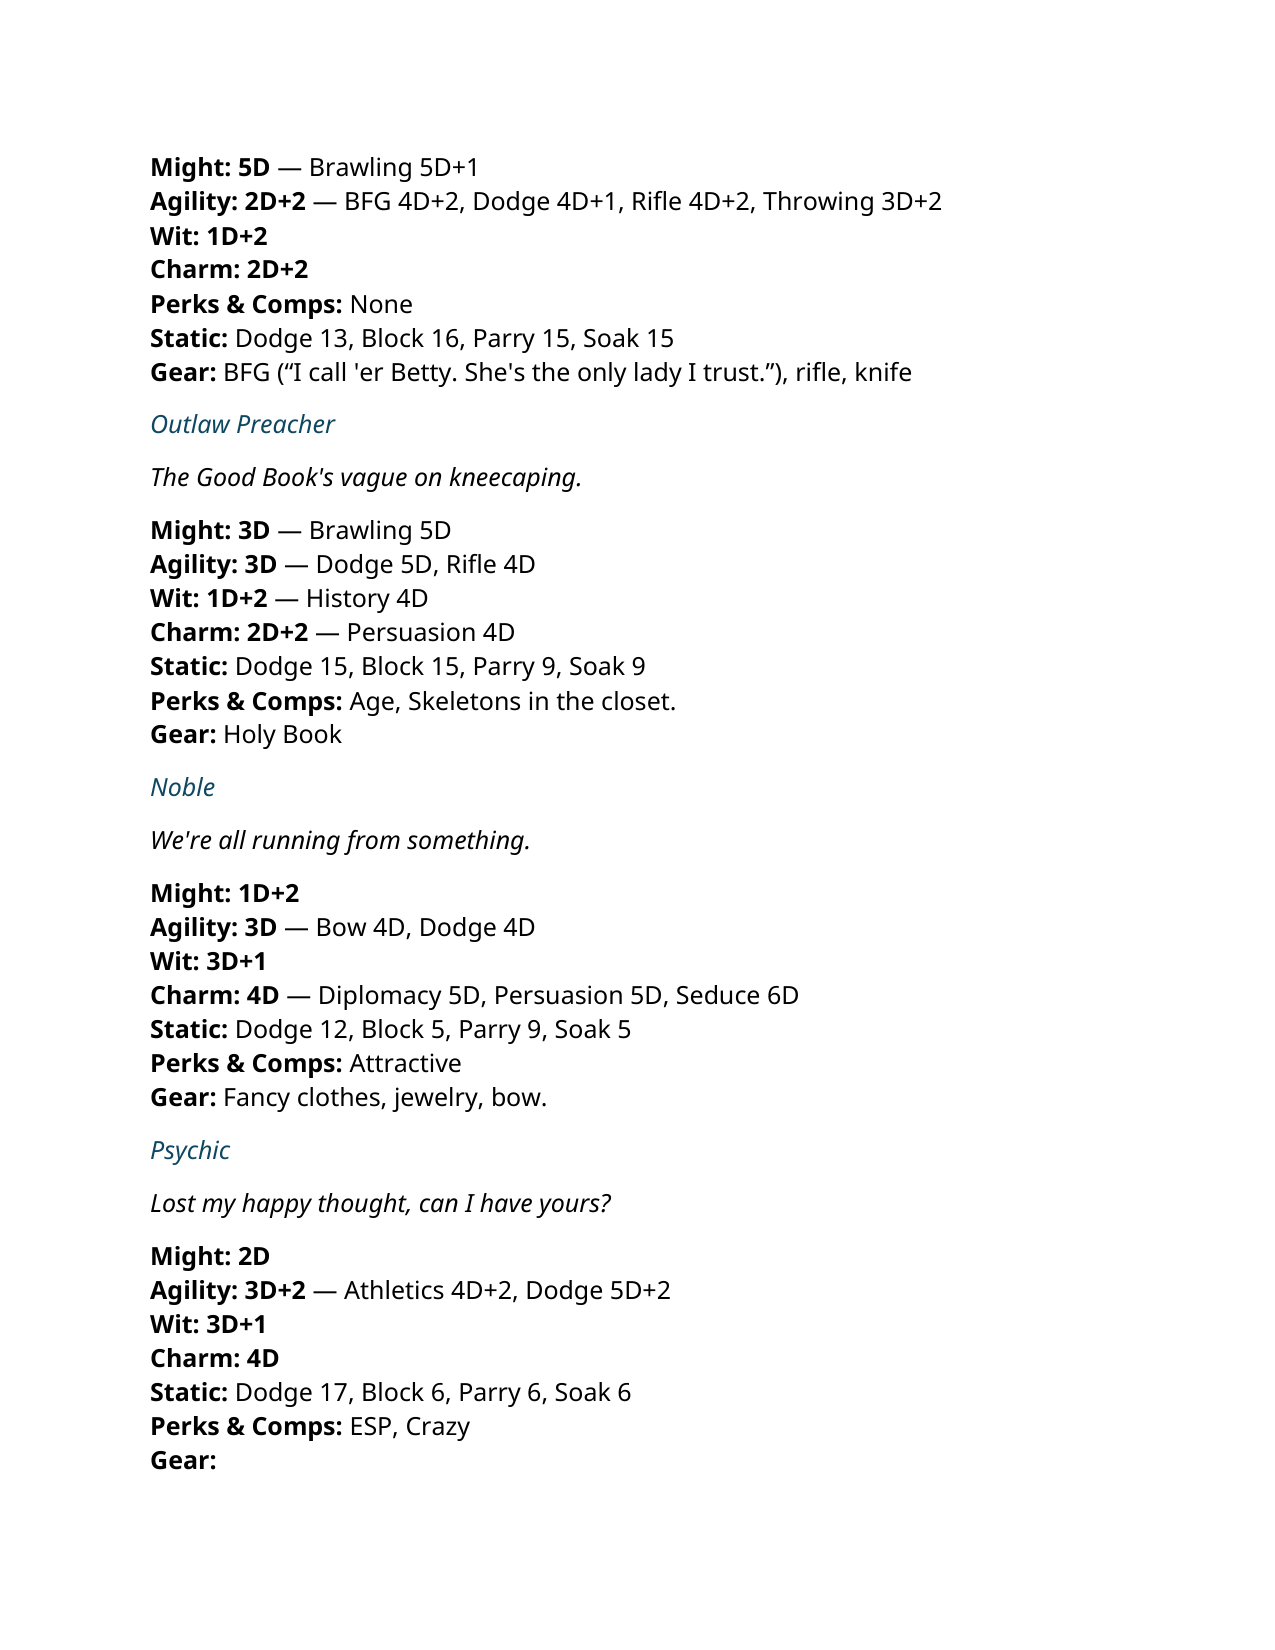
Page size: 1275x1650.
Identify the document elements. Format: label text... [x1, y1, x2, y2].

text Might: 1D+2 Agility: 3D — Bow 4D, Dodge 4D Wit: 3D+1 Charm: 4D — Diplomacy 5D, Persuasion 5D, Seduce 6D Static: Dodge 12, Block 5, Parry 9, Soak 5 Perks & Comps: Attractive Gear: Fancy clothes, jewelry, bow. [150, 876, 1125, 1114]
text Lost my happy thought, can I have yours? [150, 1186, 1125, 1220]
text Might: 2D Agility: 3D+2 — Athletics 4D+2, Dodge 5D+2 Wit: 3D+1 Charm: 4D Static: Dodge 17, Block 6, Parry 6, Soak 6 Perks & Comps: ESP, Crazy Gear: [150, 1238, 1125, 1477]
subtitle Noble [150, 770, 1125, 804]
subtitle Psychic [150, 1133, 1125, 1167]
text Might: 3D — Brawling 5D Agility: 3D — Dodge 5D, Rifle 4D Wit: 1D+2 — History 4D Charm: 2D+2 — Persuasion 4D Static: Dodge 15, Block 15, Parry 9, Soak 9 Perks & Comps: Age, Skeletons in the closet. Gear: Holy Book [150, 513, 1125, 751]
text We're all running from something. [150, 823, 1125, 857]
subtitle Outlaw Preacher [150, 407, 1125, 441]
text The Good Book's vague on kneecaping. [150, 460, 1125, 494]
text Might: 5D — Brawling 5D+1 Agility: 2D+2 — BFG 4D+2, Dodge 4D+1, Rifle 4D+2, Throwing 3D+2 Wit: 1D+2 Charm: 2D+2 Perks & Comps: None Static: Dodge 13, Block 16, Parry 15, Soak 15 Gear: BFG (“I call 'er Betty. She's the only lady I trust.”), rifle, knife [150, 150, 1125, 388]
